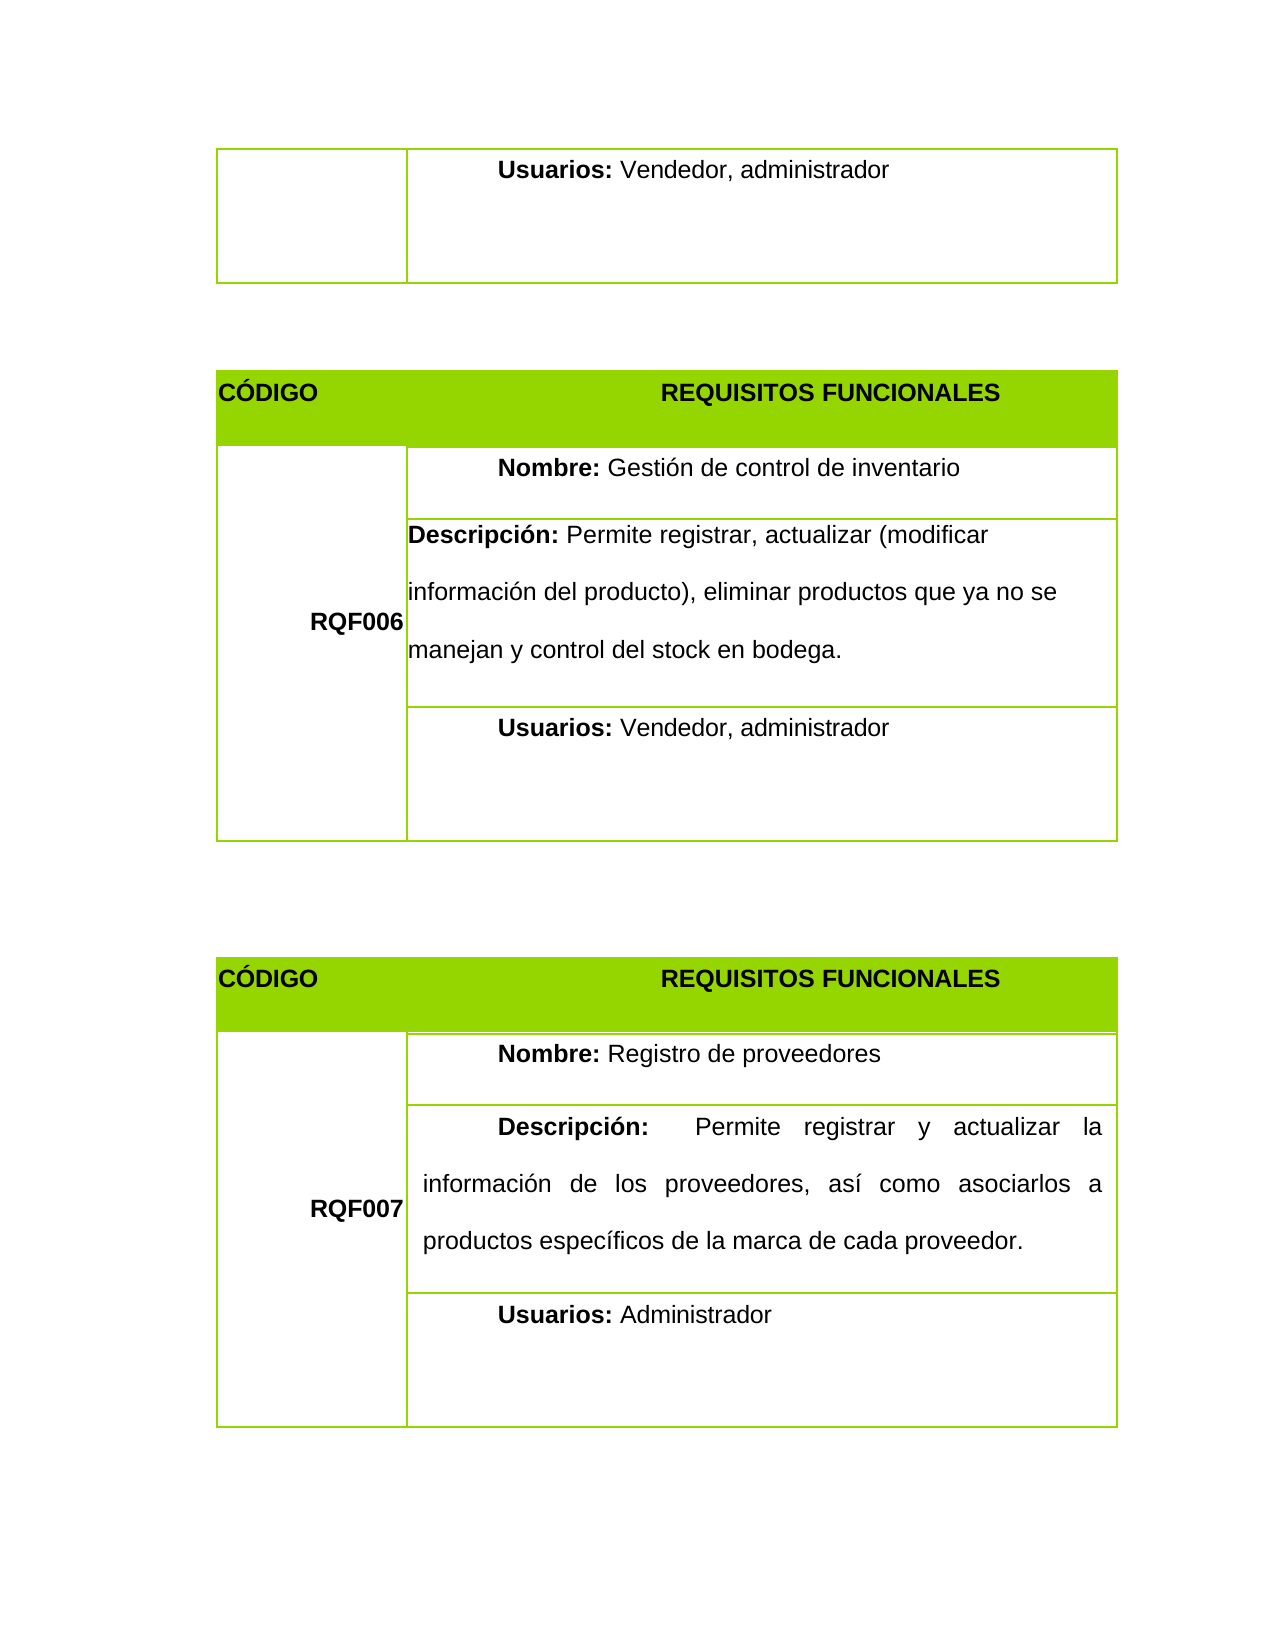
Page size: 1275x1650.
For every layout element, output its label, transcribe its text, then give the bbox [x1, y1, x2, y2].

table_header CÓDIGO [218, 370, 406, 446]
table_cell Descripción: Permite registrar, actualizar (modificar información del producto), eliminar productos que ya no se manejan y control del stock en bodega. [408, 520, 1116, 706]
table_cell Usuarios: Vendedor, administrador [408, 708, 1116, 839]
table_cell Usuarios: Vendedor, administrador [408, 150, 1116, 282]
table_cell Nombre: Gestión de control de inventario [408, 448, 1116, 518]
table_cell RQF007 [218, 1033, 406, 1426]
table_header CÓDIGO [218, 957, 406, 1032]
table_cell Descripción: Permite registrar y actualizar la información de los proveedores, así como asociarlos a productos específicos de la marca de cada proveedor. [408, 1106, 1116, 1292]
table_cell Usuarios: Administrador [408, 1294, 1116, 1426]
table_cell Nombre: Registro de proveedores [408, 1035, 1116, 1104]
table_header REQUISITOS FUNCIONALES [408, 370, 1116, 446]
table_header REQUISITOS FUNCIONALES [408, 957, 1116, 1032]
table_cell RQF006 [218, 446, 406, 839]
